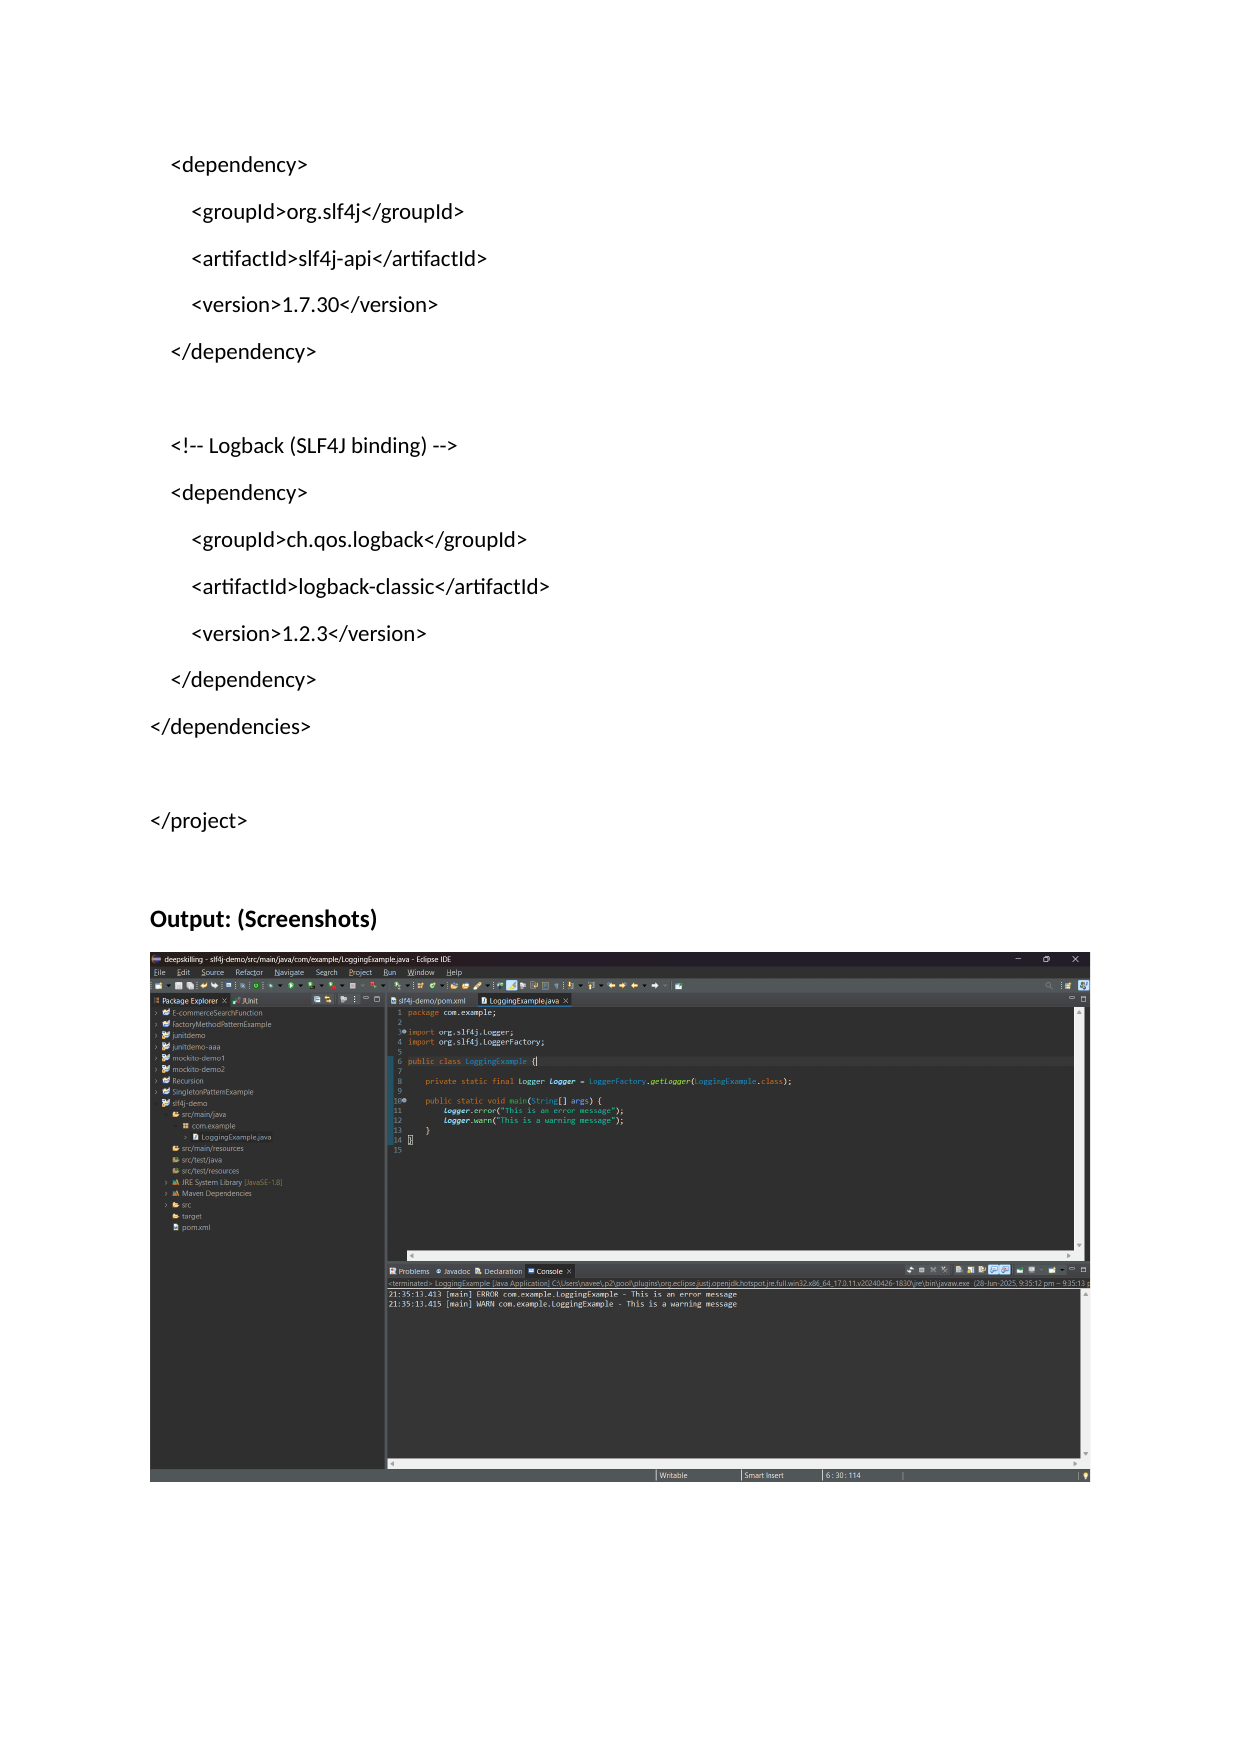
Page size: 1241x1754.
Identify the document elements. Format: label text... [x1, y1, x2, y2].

text <version>1.2.3</version> [150, 619, 1090, 647]
text </dependency> [150, 666, 1090, 694]
text <version>1.7.30</version> [150, 291, 1090, 319]
text Output: (Screenshots) [150, 903, 1090, 933]
text </dependency> [150, 337, 1090, 366]
text <dependency> [150, 478, 1090, 506]
text </dependencies> [150, 712, 1090, 741]
picture [150, 952, 1091, 1482]
text <groupId>ch.qos.logback</groupId> [150, 525, 1090, 553]
text <artifactId>logback-classic</artifactId> [150, 572, 1090, 600]
text <groupId>org.slf4j</groupId> [150, 197, 1090, 225]
text <!-- Logback (SLF4J binding) --> [150, 431, 1090, 459]
text <artifactId>slf4j-api</artifactId> [150, 244, 1090, 272]
text </project> [150, 806, 1090, 834]
text <dependency> [150, 150, 1090, 178]
